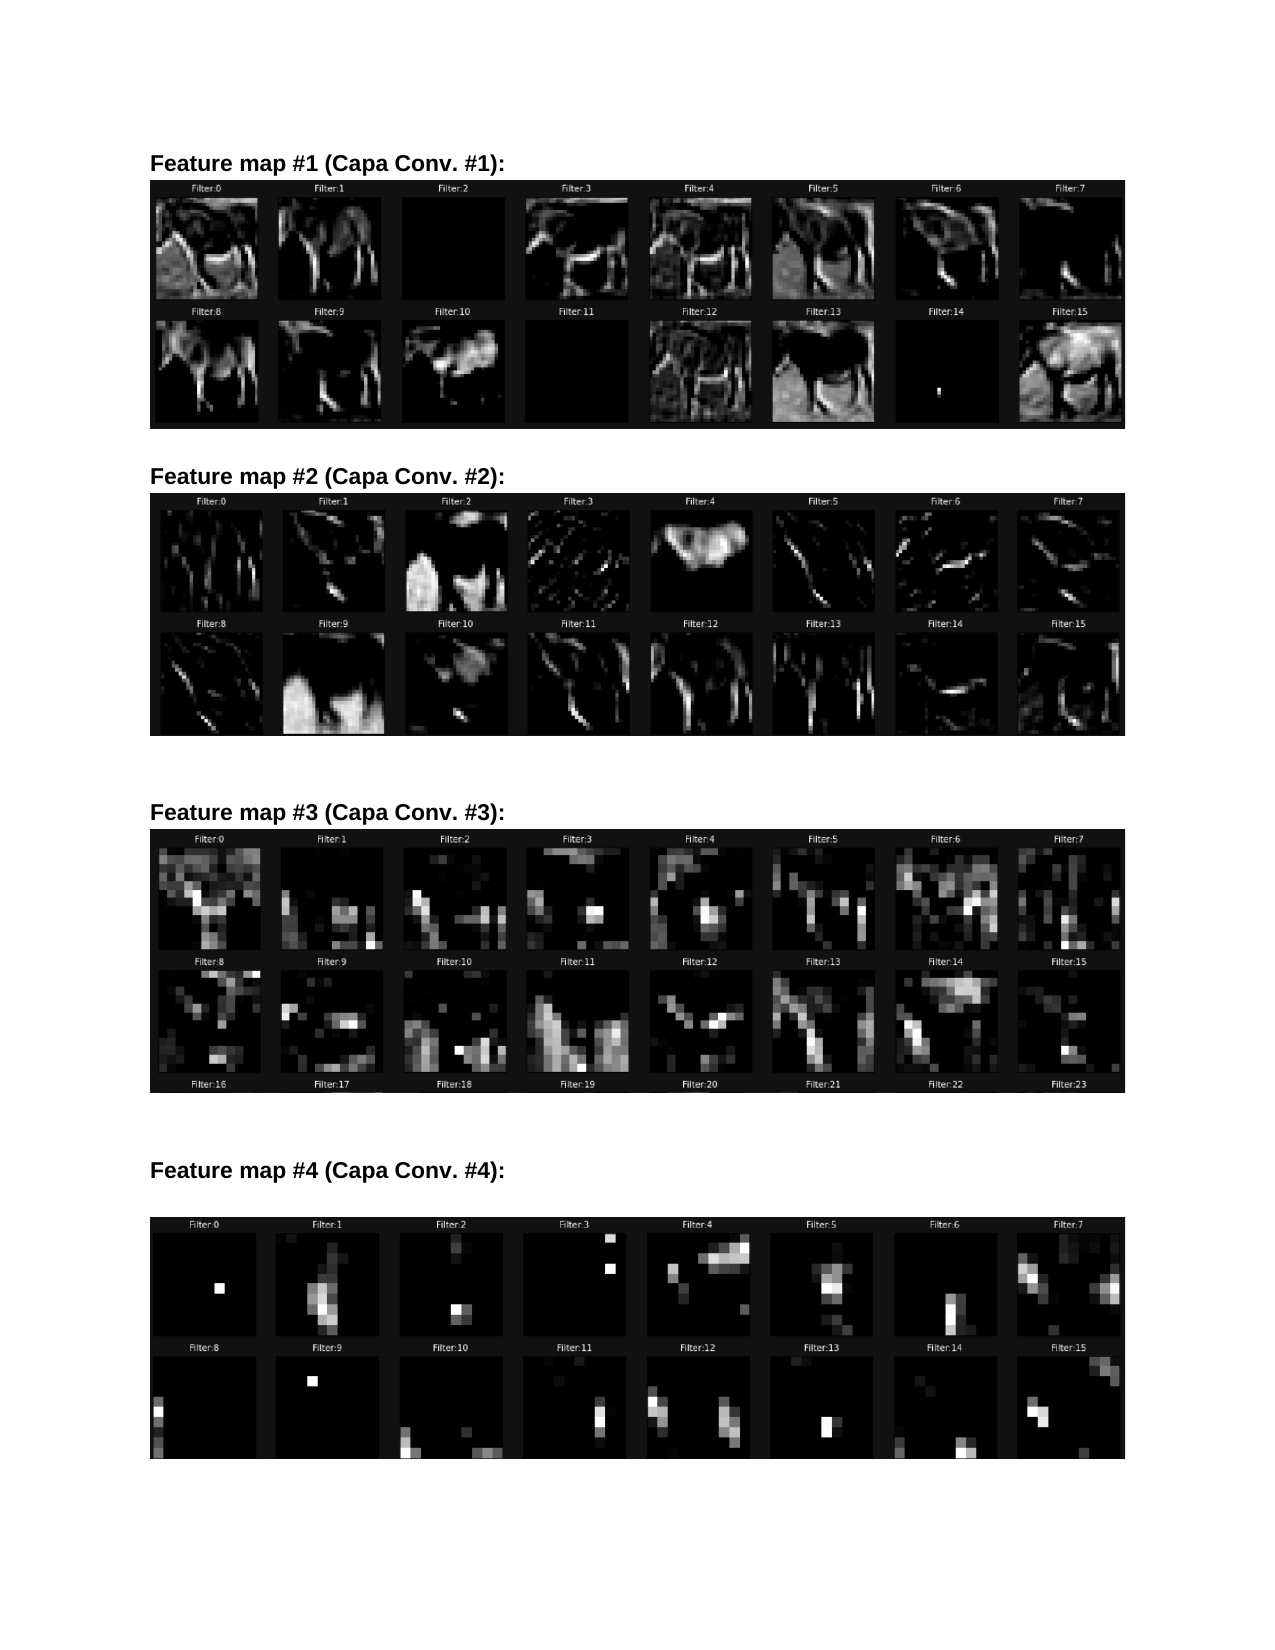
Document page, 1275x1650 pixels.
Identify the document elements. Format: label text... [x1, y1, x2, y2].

picture [150, 180, 1125, 429]
text Feature map #4 (Capa Conv. #4): [150, 1157, 1125, 1183]
picture [150, 829, 1125, 1093]
picture [150, 493, 1125, 736]
picture [150, 1217, 1125, 1459]
text Feature map #3 (Capa Conv. #3): [150, 799, 1125, 826]
text Feature map #2 (Capa Conv. #2): [150, 463, 1125, 489]
text Feature map #1 (Capa Conv. #1): [150, 150, 1125, 176]
